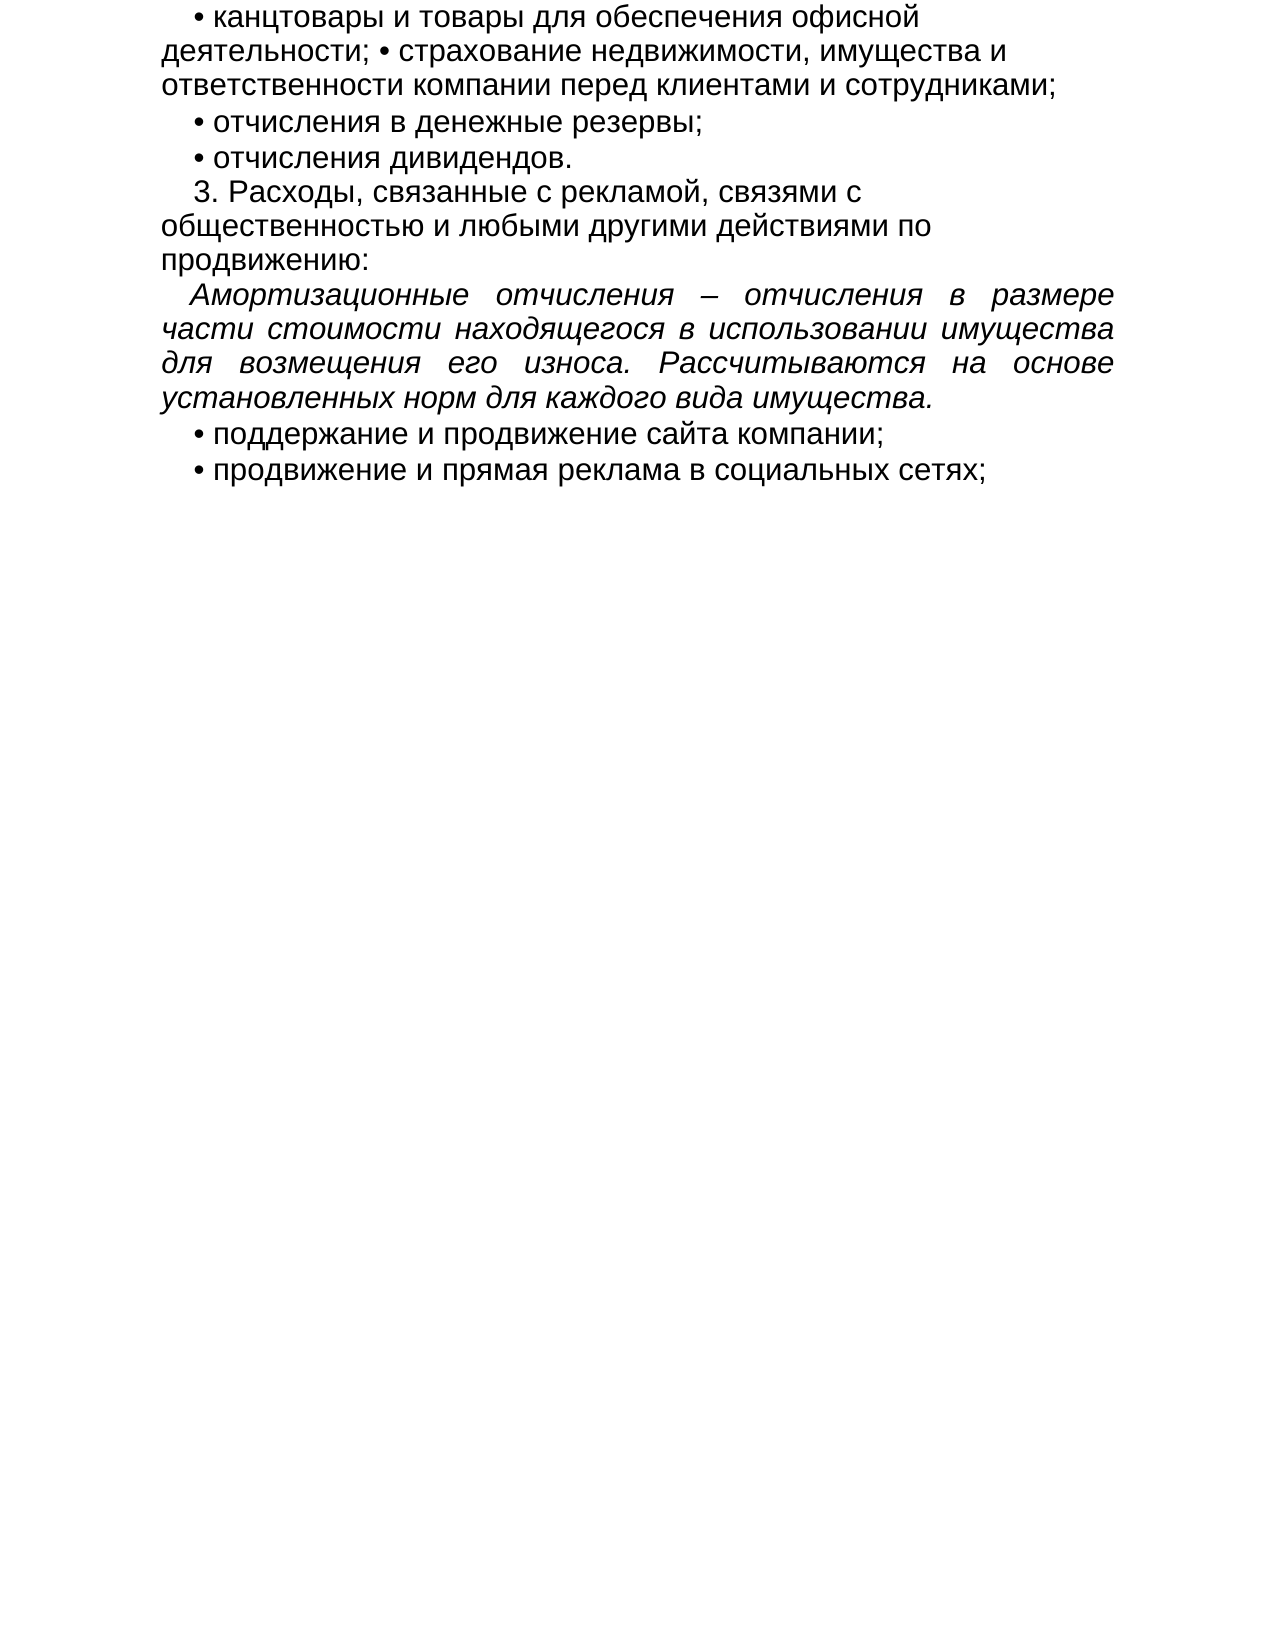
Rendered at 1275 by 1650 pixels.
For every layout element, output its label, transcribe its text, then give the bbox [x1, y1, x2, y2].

text 3. Расходы, связанные с рекламой, связями с общественностью и любыми другими действиями по продвижению: [161, 175, 1119, 277]
text • продвижение и прямая реклама в социальных сетях; [193, 451, 1275, 487]
text Амортизационные отчисления – отчисления в размере части стоимости находящегося в использовании имущества для возмещения его износа. Рассчитываются на основе установленных норм для каждого вида имущества. [161, 278, 1119, 415]
text • отчисления дивидендов. [193, 139, 1275, 175]
text • канцтовары и товары для обеспечения офисной деятельности; • страхование недвижимости, имущества и ответственности компании перед клиентами и сотрудниками; [161, 0, 1119, 102]
text • поддержание и продвижение сайта компании; [193, 415, 1275, 451]
text • отчисления в денежные резервы; [193, 103, 1275, 139]
